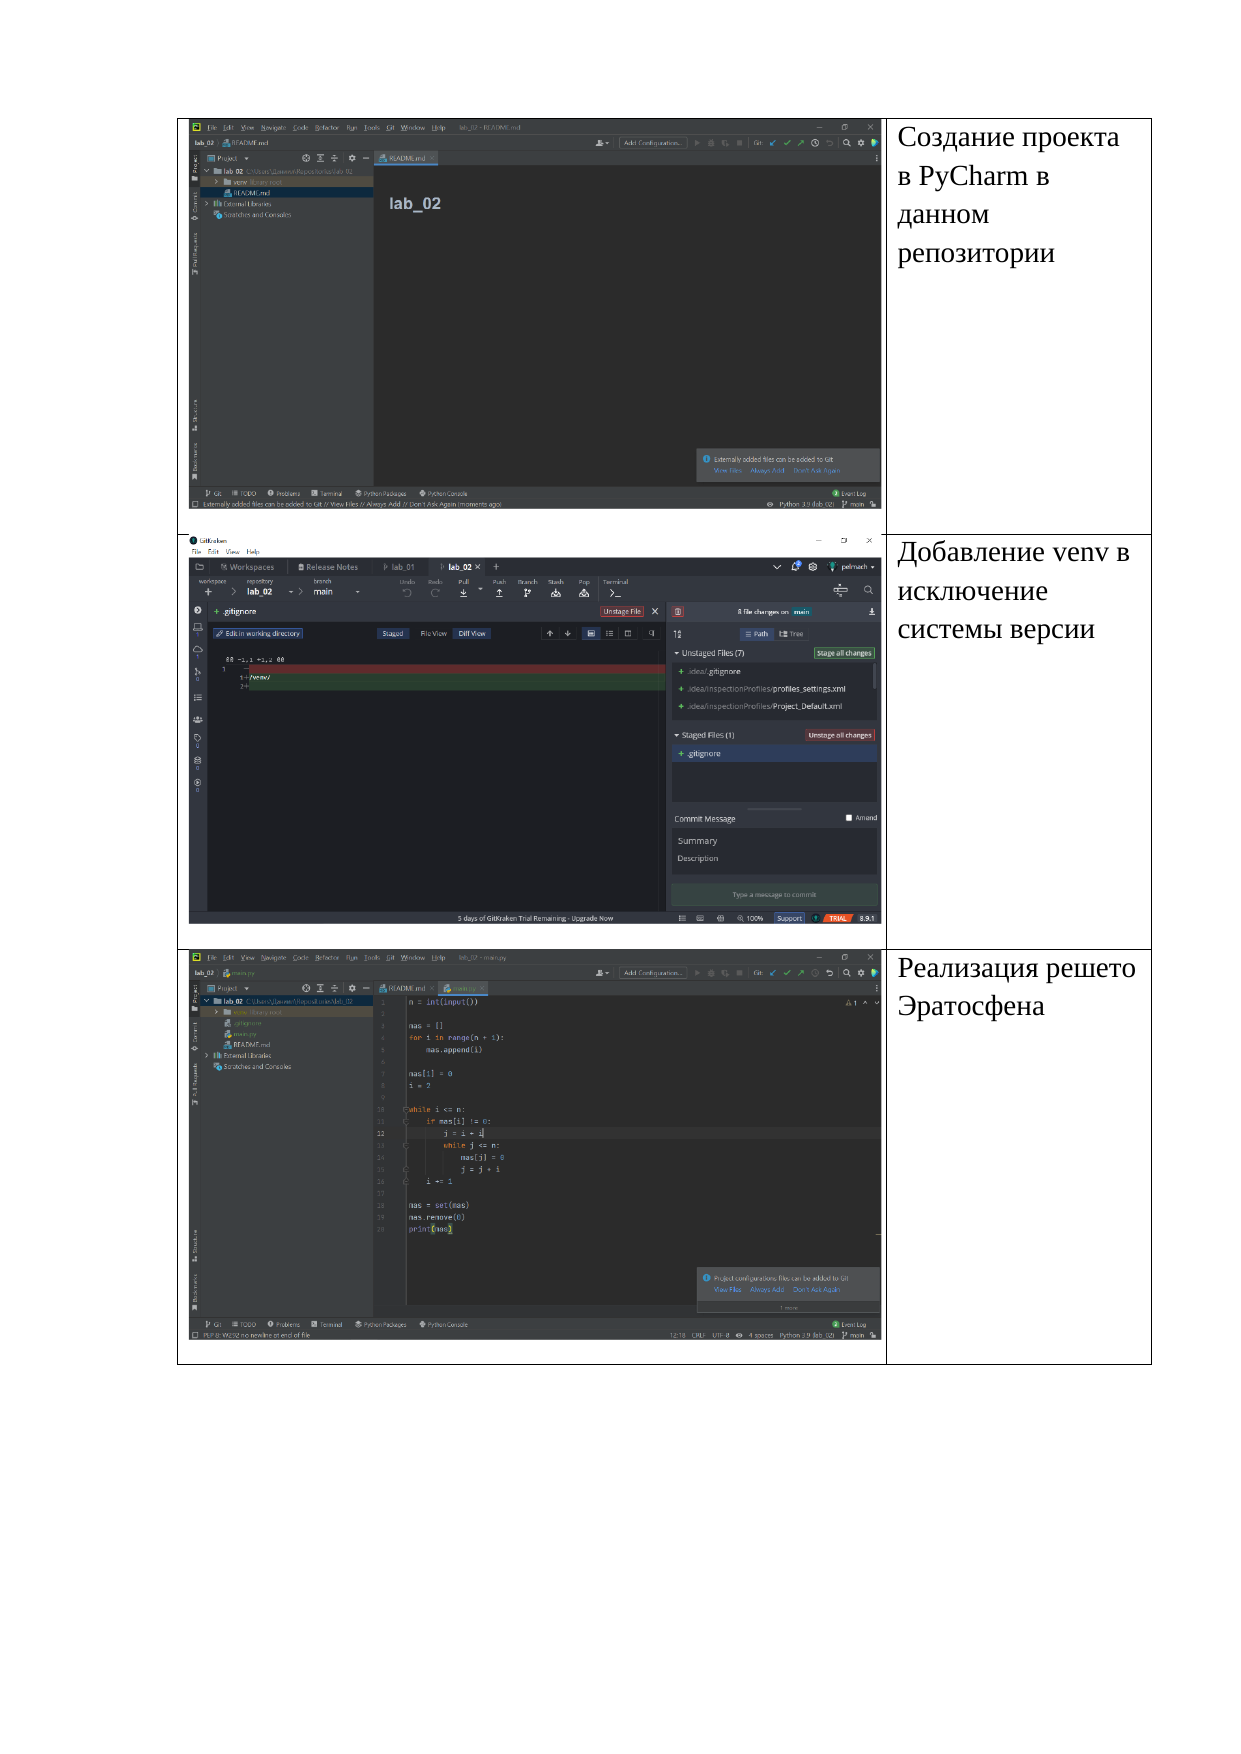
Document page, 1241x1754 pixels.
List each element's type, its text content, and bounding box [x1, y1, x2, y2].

table_cell Добавление venv в исключение системы версии [887, 535, 1151, 949]
table_cell [178, 950, 886, 1364]
table_cell [178, 535, 886, 949]
picture [188, 534, 882, 924]
table_cell Реализация решето Эратосфена [887, 950, 1151, 1364]
picture [188, 119, 882, 509]
picture [188, 949, 882, 1340]
table_cell Создание проекта в PyCharm в данном репозитории [887, 119, 1151, 533]
table_cell [178, 119, 886, 533]
